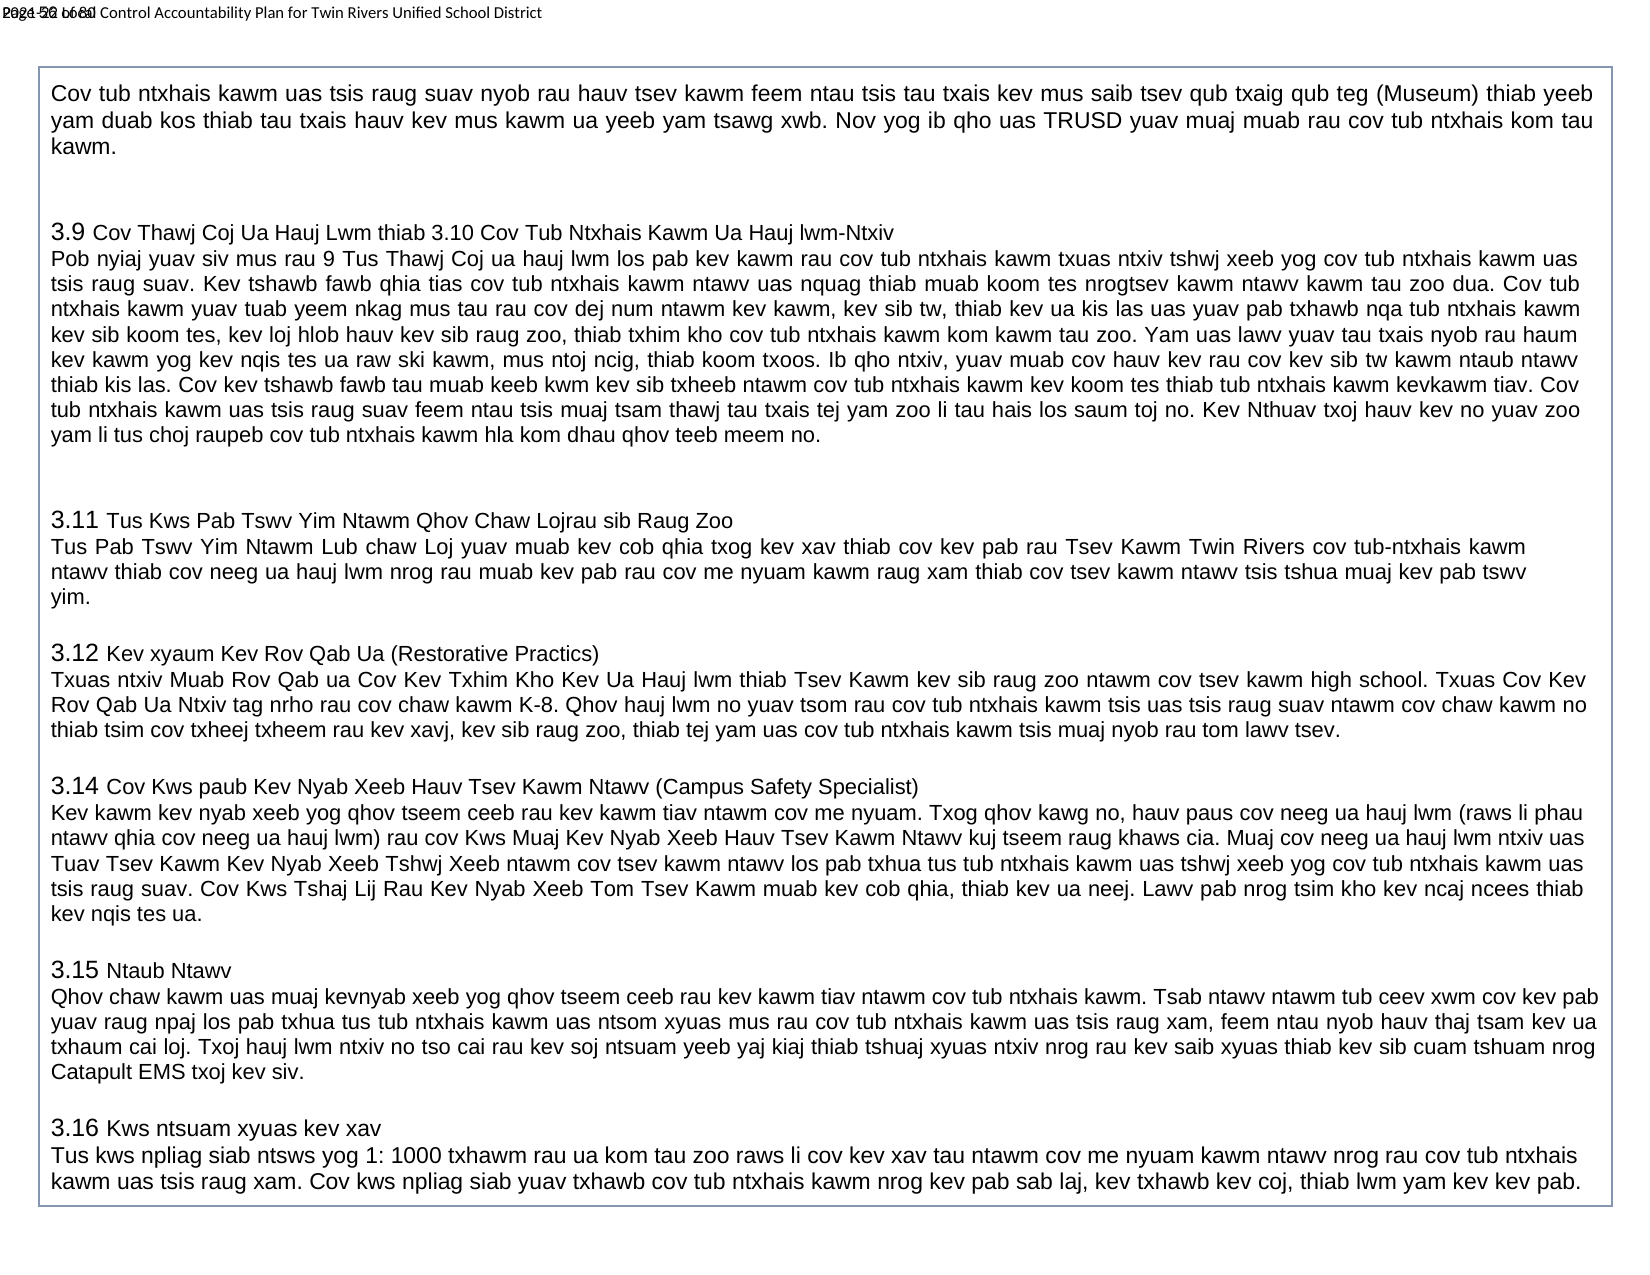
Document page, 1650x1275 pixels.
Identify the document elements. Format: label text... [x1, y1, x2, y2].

text Tus Pab Tswv Yim Ntawm Lub chaw Loj yuav muab kev cob qhia txog kev xav thiab cov kev pab rau Tsev Kawm Twin Rivers cov tub-ntxhais kawm ntawv thiab cov neeg ua hauj lwm nrog rau muab kev pab rau cov me nyuam kawm raug xam thiab cov tsev kawm ntawv tsis tshua muaj kev pab tswv yim. [51, 534, 1528, 609]
list Kws ntsuam xyuas kev xav [51, 1113, 1637, 1142]
text Tus kws npliag siab ntsws yog 1: 1000 txhawm rau ua kom tau zoo raws li cov kev xav tau ntawm cov me nyuam kawm ntawv nrog rau cov tub ntxhais kawm uas tsis raug xam. Cov kws npliag siab yuav txhawb cov tub ntxhais kawm nrog kev pab sab laj, kev txhawb kev coj, thiab lwm yam kev kev pab. [51, 1142, 1586, 1195]
list Kev xyaum Kev Rov Qab Ua (Restorative Practics) [51, 638, 1637, 667]
text Txuas ntxiv Muab Rov Qab ua Cov Kev Txhim Kho Kev Ua Hauj lwm thiab Tsev Kawm kev sib raug zoo ntawm cov tsev kawm high school. Txuas Cov Kev Rov Qab Ua Ntxiv tag nrho rau cov chaw kawm K-8. Qhov hauj lwm no yuav tsom rau cov tub ntxhais kawm tsis uas tsis raug suav ntawm cov chaw kawm no thiab tsim cov txheej txheem rau kev xavj, kev sib raug zoo, thiab tej yam uas cov tub ntxhais kawm tsis muaj nyob rau tom lawv tsev. [51, 667, 1589, 743]
list Cov Thawj Coj Ua Hauj Lwm thiab 3.10 Cov Tub Ntxhais Kawm Ua Hauj lwm-Ntxiv [51, 217, 1637, 246]
list Cov Kws paub Kev Nyab Xeeb Hauv Tsev Kawm Ntawv (Campus Safety Specialist) [51, 771, 1637, 800]
list Ntaub Ntawv [51, 955, 1637, 984]
text Qhov chaw kawm uas muaj kevnyab xeeb yog qhov tseem ceeb rau kev kawm tiav ntawm cov tub ntxhais kawm. Tsab ntawv ntawm tub ceev xwm cov kev pab yuav raug npaj los pab txhua tus tub ntxhais kawm uas ntsom xyuas mus rau cov tub ntxhais kawm uas tsis raug xam, feem ntau nyob hauv thaj tsam kev ua txhaum cai loj. Txoj hauj lwm ntxiv no tso cai rau kev soj ntsuam yeeb yaj kiaj thiab tshuaj xyuas ntxiv nrog rau kev saib xyuas thiab kev sib cuam tshuam nrog Catapult EMS txoj kev siv. [51, 984, 1601, 1084]
list Tus Kws Pab Tswv Yim Ntawm Qhov Chaw Lojrau sib Raug Zoo [51, 505, 1637, 534]
text Kev kawm kev nyab xeeb yog qhov tseem ceeb rau kev kawm tiav ntawm cov me nyuam. Txog qhov kawg no, hauv paus cov neeg ua hauj lwm (raws li phau ntawv qhia cov neeg ua hauj lwm) rau cov Kws Muaj Kev Nyab Xeeb Hauv Tsev Kawm Ntawv kuj tseem raug khaws cia. Muaj cov neeg ua hauj lwm ntxiv uas Tuav Tsev Kawm Kev Nyab Xeeb Tshwj Xeeb ntawm cov tsev kawm ntawv los pab txhua tus tub ntxhais kawm uas tshwj xeeb yog cov tub ntxhais kawm uas tsis raug suav. Cov Kws Tshaj Lij Rau Kev Nyab Xeeb Tom Tsev Kawm muab kev cob qhia, thiab kev ua neej. Lawv pab nrog tsim kho kev ncaj ncees thiab kev nqis tes ua. [51, 800, 1587, 926]
text Cov tub ntxhais kawm uas tsis raug suav nyob rau hauv tsev kawm feem ntau tsis tau txais kev mus saib tsev qub txaig qub teg (Museum) thiab yeeb yam duab kos thiab tau txais hauv kev mus kawm ua yeeb yam tsawg xwb. Nov yog ib qho uas TRUSD yuav muaj muab rau cov tub ntxhais kom tau kawm. [51, 80, 1595, 159]
text Pob nyiaj yuav siv mus rau 9 Tus Thawj Coj ua hauj lwm los pab kev kawm rau cov tub ntxhais kawm txuas ntxiv tshwj xeeb yog cov tub ntxhais kawm uas tsis raug suav. Kev tshawb fawb qhia tias cov tub ntxhais kawm ntawv uas nquag thiab muab koom tes nrogtsev kawm ntawv kawm tau zoo dua. Cov tub ntxhais kawm yuav tuab yeem nkag mus tau rau cov dej num ntawm kev kawm, kev sib tw, thiab kev ua kis las uas yuav pab txhawb nqa tub ntxhais kawm kev sib koom tes, kev loj hlob hauv kev sib raug zoo, thiab txhim kho cov tub ntxhais kawm kom kawm tau zoo. Yam uas lawv yuav tau txais nyob rau haum kev kawm yog kev nqis tes ua raw ski kawm, mus ntoj ncig, thiab koom txoos. Ib qho ntxiv, yuav muab cov hauv kev rau cov kev sib tw kawm ntaub ntawv thiab kis las. Cov kev tshawb fawb tau muab keeb kwm kev sib txheeb ntawm cov tub ntxhais kawm kev koom tes thiab tub ntxhais kawm kevkawm tiav. Cov tub ntxhais kawm uas tsis raug suav feem ntau tsis muaj tsam thawj tau txais tej yam zoo li tau hais los saum toj no. Kev Nthuav txoj hauv kev no yuav zoo yam li tus choj raupeb cov tub ntxhais kawm hla kom dhau qhov teeb meem no. [51, 246, 1583, 447]
